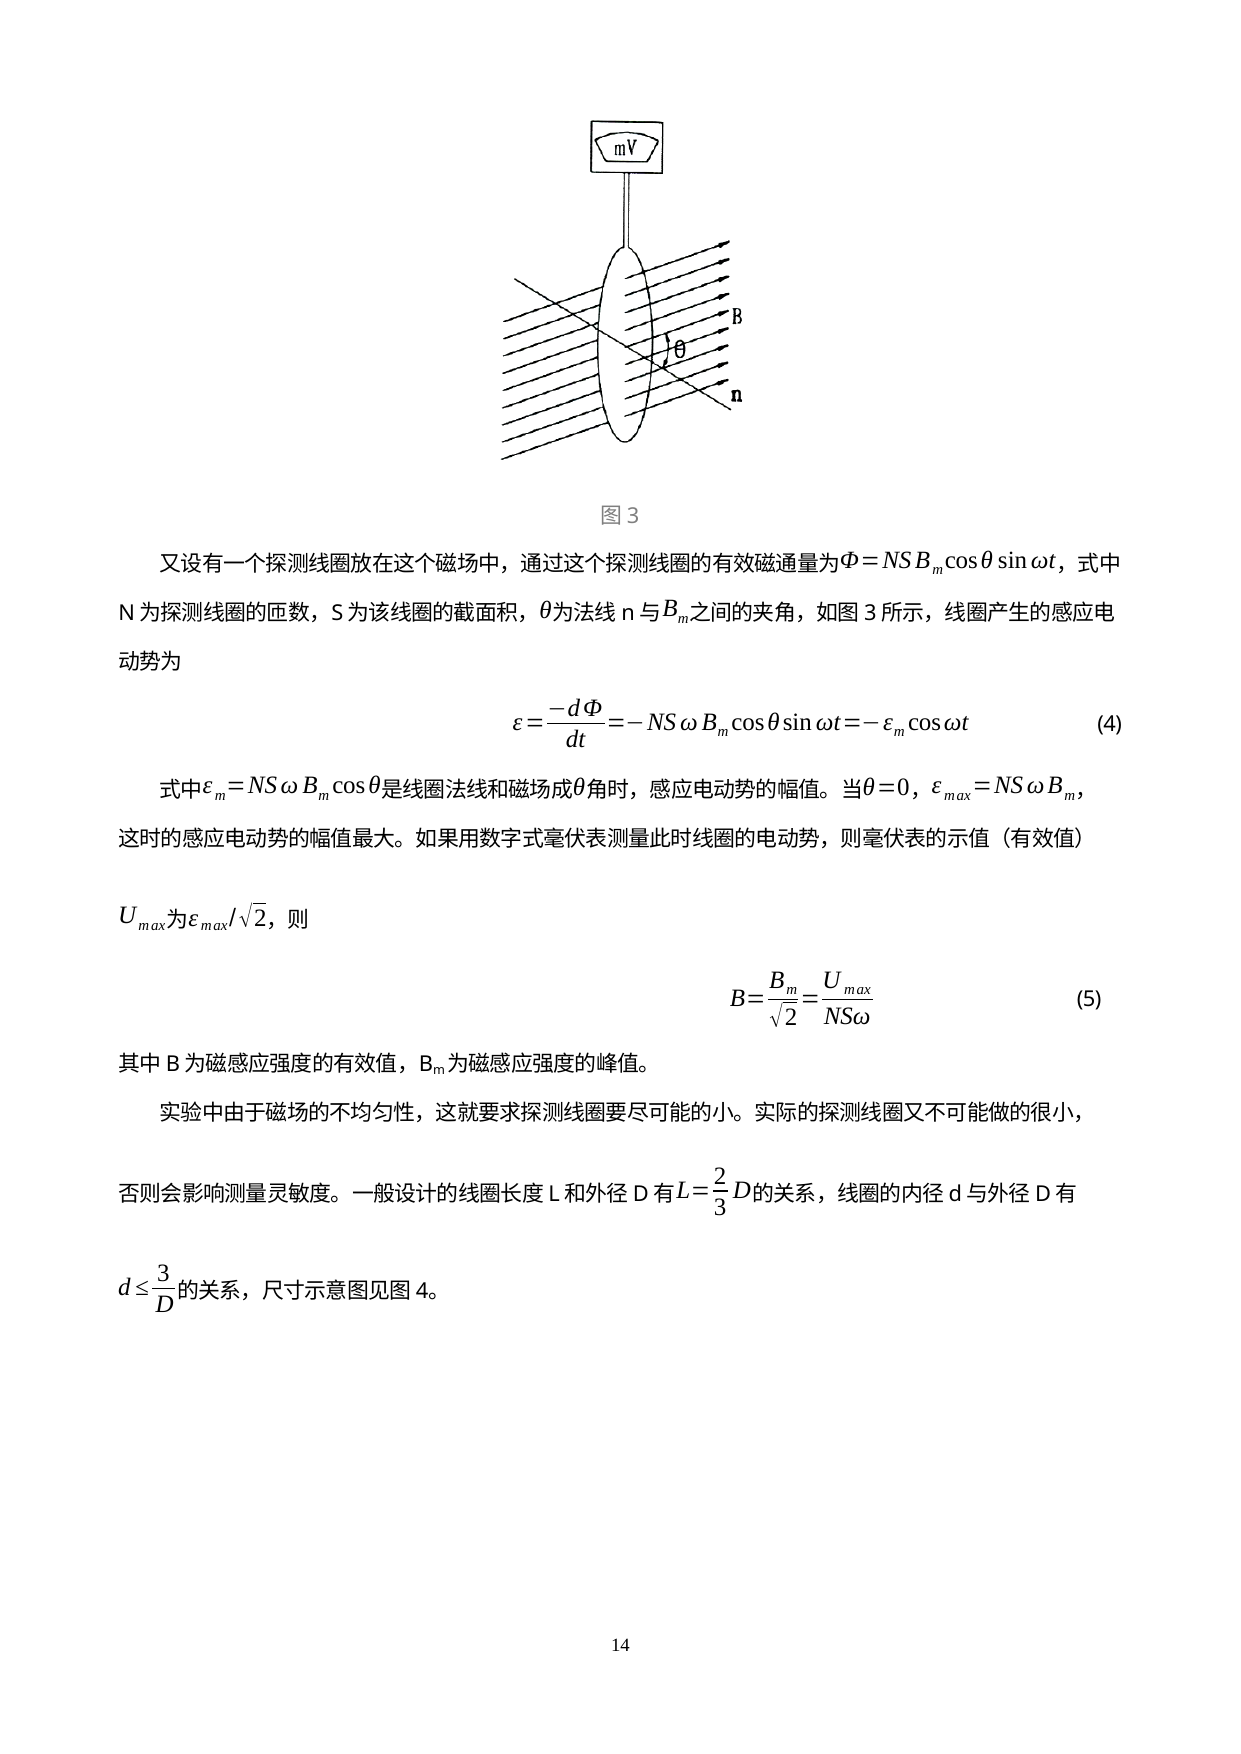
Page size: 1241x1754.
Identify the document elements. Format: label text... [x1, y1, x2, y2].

text 其中B为磁感应强度的有效值，Bm为磁感应强度的峰值。 [118, 1046, 1101, 1078]
text (4) [118, 692, 1122, 757]
text 实验中由于磁场的不均匀性，这就要求探测线圈要尽可能的小。实际的探测线圈又不可能做的很小，否则会影响测量灵敏度。一般设计的线圈长度L和外径D有的关系，线圈的内径d与外径D有的关系，尺寸示意图见图4。 [118, 1094, 1101, 1322]
text (5) [118, 966, 1101, 1031]
text 又设有一个探测线圈放在这个磁场中，通过这个探测线圈的有效磁通量为，式中N为探测线圈的匝数，S为该线圈的截面积，为法线n与之间的夹角，如图3所示，线圈产生的感应电动势为 [118, 546, 1122, 676]
picture [478, 94, 762, 476]
text 式中是线圈法线和磁场成角时，感应电动势的幅值。当，，这时的感应电动势的幅值最大。如果用数字式毫伏表测量此时线圈的电动势，则毫伏表的示值（有效值）为，则 [118, 771, 1101, 950]
text 图3 [118, 497, 1122, 530]
